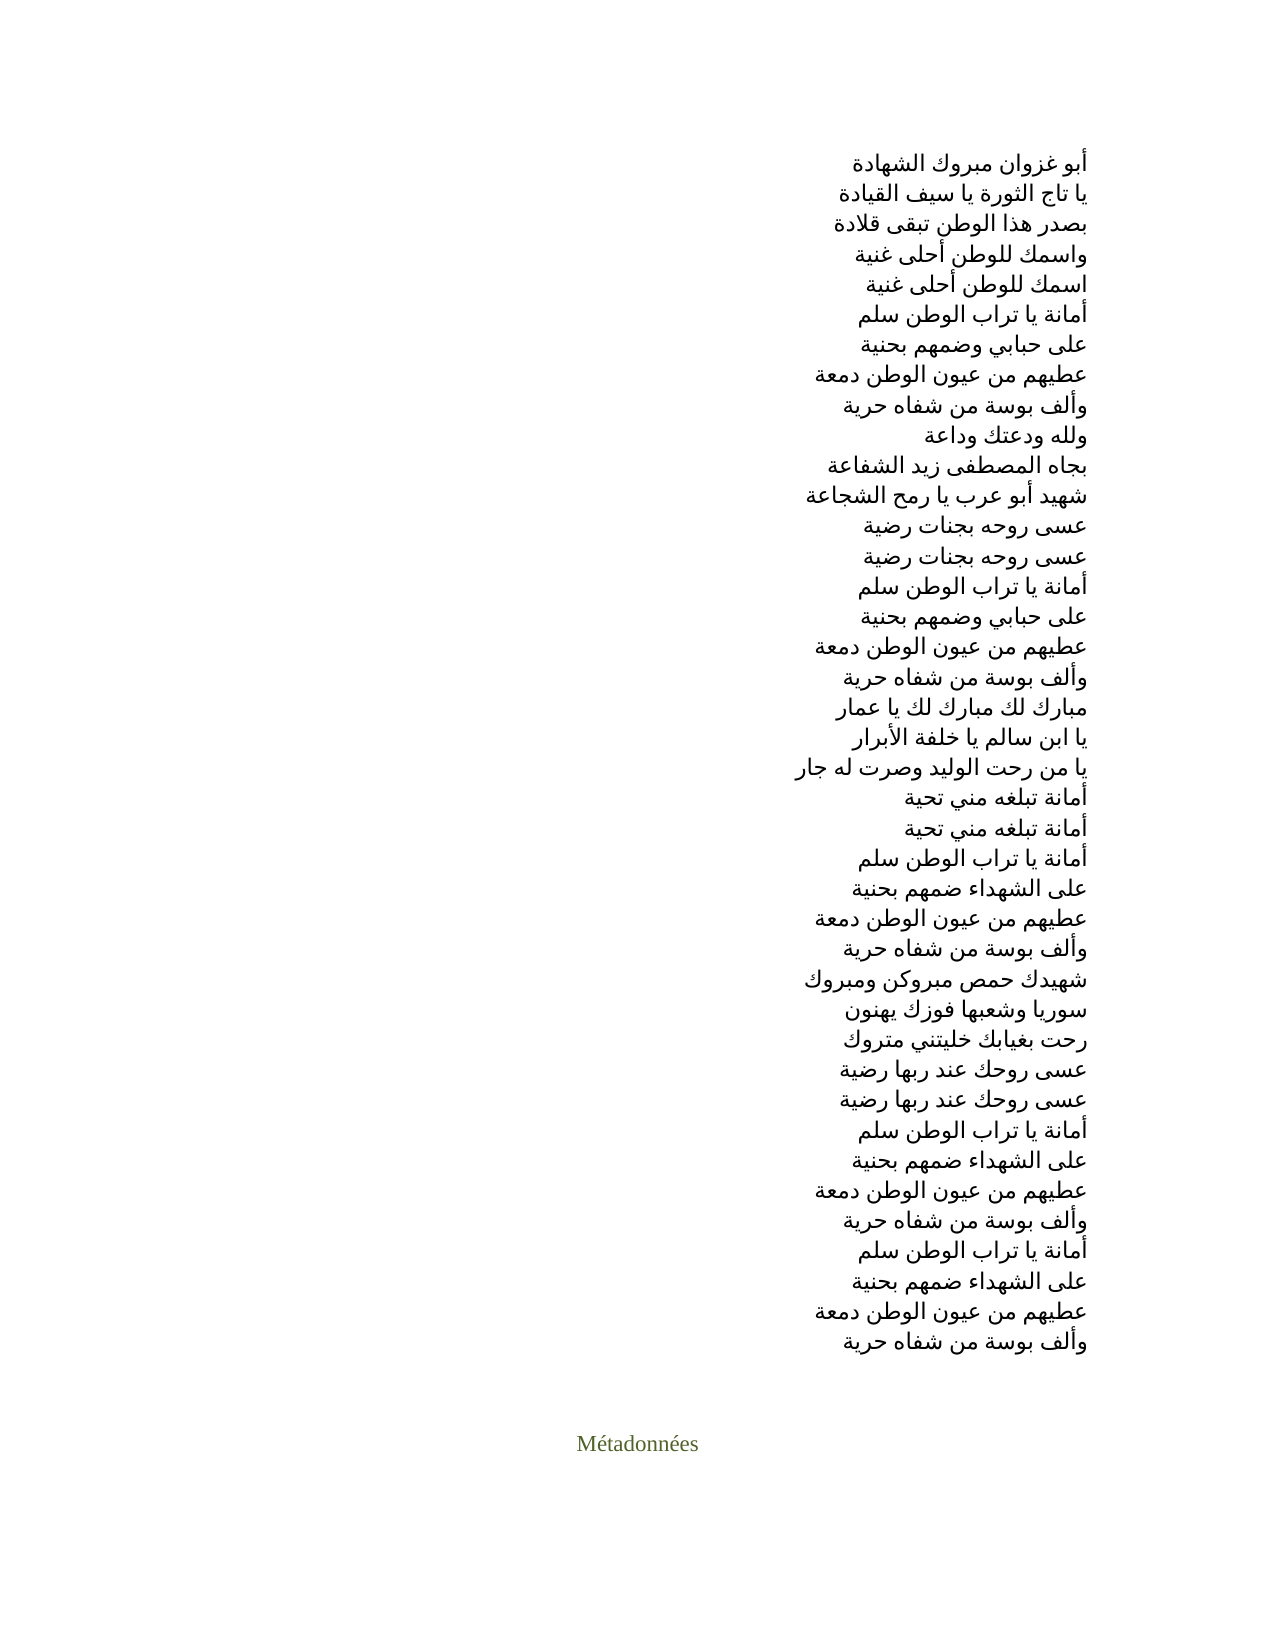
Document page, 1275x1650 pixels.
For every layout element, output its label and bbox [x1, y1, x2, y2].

text [187, 1430, 1087, 1487]
text [187, 150, 1087, 1354]
